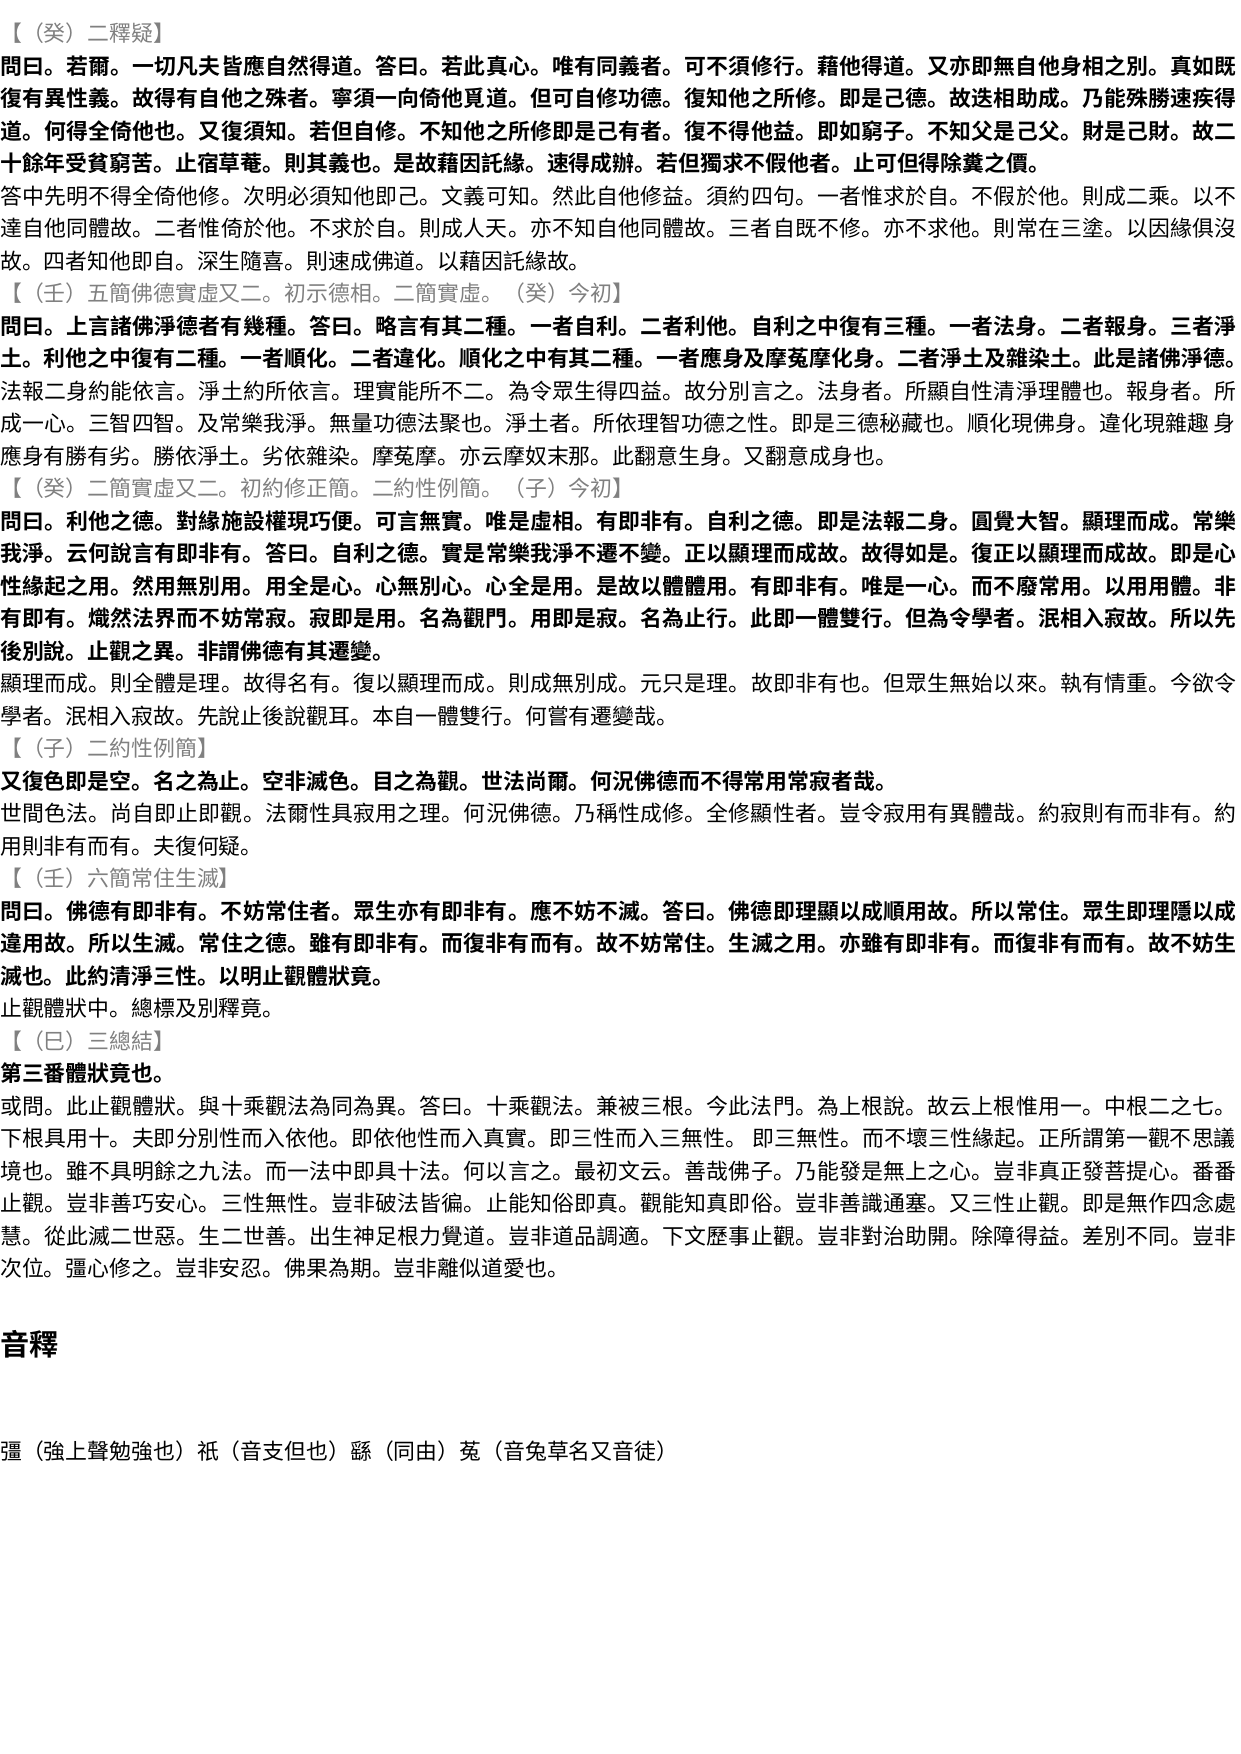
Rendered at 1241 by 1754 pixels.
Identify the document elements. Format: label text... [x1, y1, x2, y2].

text 顯理而成。則全體是理。故得名有。復以顯理而成。則成無別成。元只是理。故即非有也。但眾生無始以來。執有情重。今欲令學者。泯相入寂故。先說止後說觀耳。本自一體雙行。何嘗有遷變哉。 [0, 666, 1240, 731]
subtitle 第三番體狀竟也。 [0, 1056, 1240, 1088]
subtitle 問曰。上言諸佛淨德者有幾種。答曰。略言有其二種。一者自利。二者利他。自利之中復有三種。一者法身。二者報身。三者淨土。利他之中復有二種。一者順化。二者違化。順化之中有其二種。一者應身及摩菟摩化身。二者淨土及雜染土。此是諸佛淨德。 [0, 308, 1240, 373]
subtitle 問曰。佛德有即非有。不妨常住者。眾生亦有即非有。應不妨不滅。答曰。佛德即理顯以成順用故。所以常住。眾生即理隱以成違用故。所以生滅。常住之德。雖有即非有。而復非有而有。故不妨常住。生滅之用。亦雖有即非有。而復非有而有。故不妨生滅也。此約清淨三性。以明止觀體狀竟。 [0, 893, 1240, 991]
text 【（壬）六簡常住生滅】 [0, 861, 1240, 893]
subtitle 音釋 [0, 1310, 1240, 1375]
text 法報二身約能依言。淨土約所依言。理實能所不二。為令眾生得四益。故分別言之。法身者。所顯自性清淨理體也。報身者。所成一心。三智四智。及常樂我淨。無量功德法聚也。淨土者。所依理智功德之性。即是三德秘藏也。順化現佛身。違化現雜趣 身。應身有勝有劣。勝依淨土。劣依雜染。摩菟摩。亦云摩奴末那。此翻意生身。又翻意成身也。 [0, 373, 1240, 471]
text 世間色法。尚自即止即觀。法爾性具寂用之理。何況佛德。乃稱性成修。全修顯性者。豈令寂用有異體哉。約寂則有而非有。約用則非有而有。夫復何疑。 [0, 796, 1240, 861]
subtitle 又復色即是空。名之為止。空非滅色。目之為觀。世法尚爾。何況佛德而不得常用常寂者哉。 [0, 763, 1240, 796]
text 彊（強上聲勉強也）祇（音支但也）繇（同由）菟（音兔草名又音徒） [0, 1433, 1240, 1466]
text 【（癸）二簡實虛又二。初約修正簡。二約性例簡。（子）今初】 [0, 471, 1240, 503]
text 【（子）二約性例簡】 [0, 731, 1240, 763]
subtitle 問曰。若爾。一切凡夫皆應自然得道。答曰。若此真心。唯有同義者。可不須修行。藉他得道。又亦即無自他身相之別。真如既復有異性義。故得有自他之殊者。寧須一向倚他覓道。但可自修功德。復知他之所修。即是己德。故迭相助成。乃能殊勝速疾得道。何得全倚他也。又復須知。若但自修。不知他之所修即是己有者。復不得他益。即如窮子。不知父是己父。財是己財。故二十餘年受貧窮苦。止宿草菴。則其義也。是故藉因託緣。速得成辦。若但獨求不假他者。止可但得除糞之價。 [0, 48, 1240, 178]
text 【（癸）二釋疑】 [0, 16, 1240, 48]
text 【（巳）三總結】 [0, 1023, 1240, 1056]
subtitle 問曰。利他之德。對緣施設權現巧便。可言無實。唯是虛相。有即非有。自利之德。即是法報二身。圓覺大智。顯理而成。常樂我淨。云何說言有即非有。答曰。自利之德。實是常樂我淨不遷不變。正以顯理而成故。故得如是。復正以顯理而成故。即是心性緣起之用。然用無別用。用全是心。心無別心。心全是用。是故以體體用。有即非有。唯是一心。而不廢常用。以用用體。非有即有。熾然法界而不妨常寂。寂即是用。名為觀門。用即是寂。名為止行。此即一體雙行。但為令學者。泯相入寂故。所以先後別說。止觀之異。非謂佛德有其遷變。 [0, 503, 1240, 666]
text 【（壬）五簡佛德實虛又二。初示德相。二簡實虛。（癸）今初】 [0, 276, 1240, 308]
text 或問。此止觀體狀。與十乘觀法為同為異。答曰。十乘觀法。兼被三根。今此法門。為上根說。故云上根惟用一。中根二之七。下根具用十。夫即分別性而入依他。即依他性而入真實。即三性而入三無性。 即三無性。而不壞三性緣起。正所謂第一觀不思議境也。雖不具明餘之九法。而一法中即具十法。何以言之。最初文云。善哉佛子。乃能發是無上之心。豈非真正發菩提心。番番止觀。豈非善巧安心。三性無性。豈非破法皆徧。止能知俗即真。觀能知真即俗。豈非善識通塞。又三性止觀。即是無作四念處慧。從此滅二世惡。生二世善。出生神足根力覺道。豈非道品調適。下文歷事止觀。豈非對治助開。除障得益。差別不同。豈非次位。彊心修之。豈非安忍。佛果為期。豈非離似道愛也。 [0, 1088, 1240, 1283]
text 答中先明不得全倚他修。次明必須知他即己。文義可知。然此自他修益。須約四句。一者惟求於自。不假於他。則成二乘。以不達自他同體故。二者惟倚於他。不求於自。則成人天。亦不知自他同體故。三者自既不修。亦不求他。則常在三塗。以因緣俱沒故。四者知他即自。深生隨喜。則速成佛道。以藉因託緣故。 [0, 178, 1240, 276]
text 止觀體狀中。總標及別釋竟。 [0, 991, 1240, 1023]
